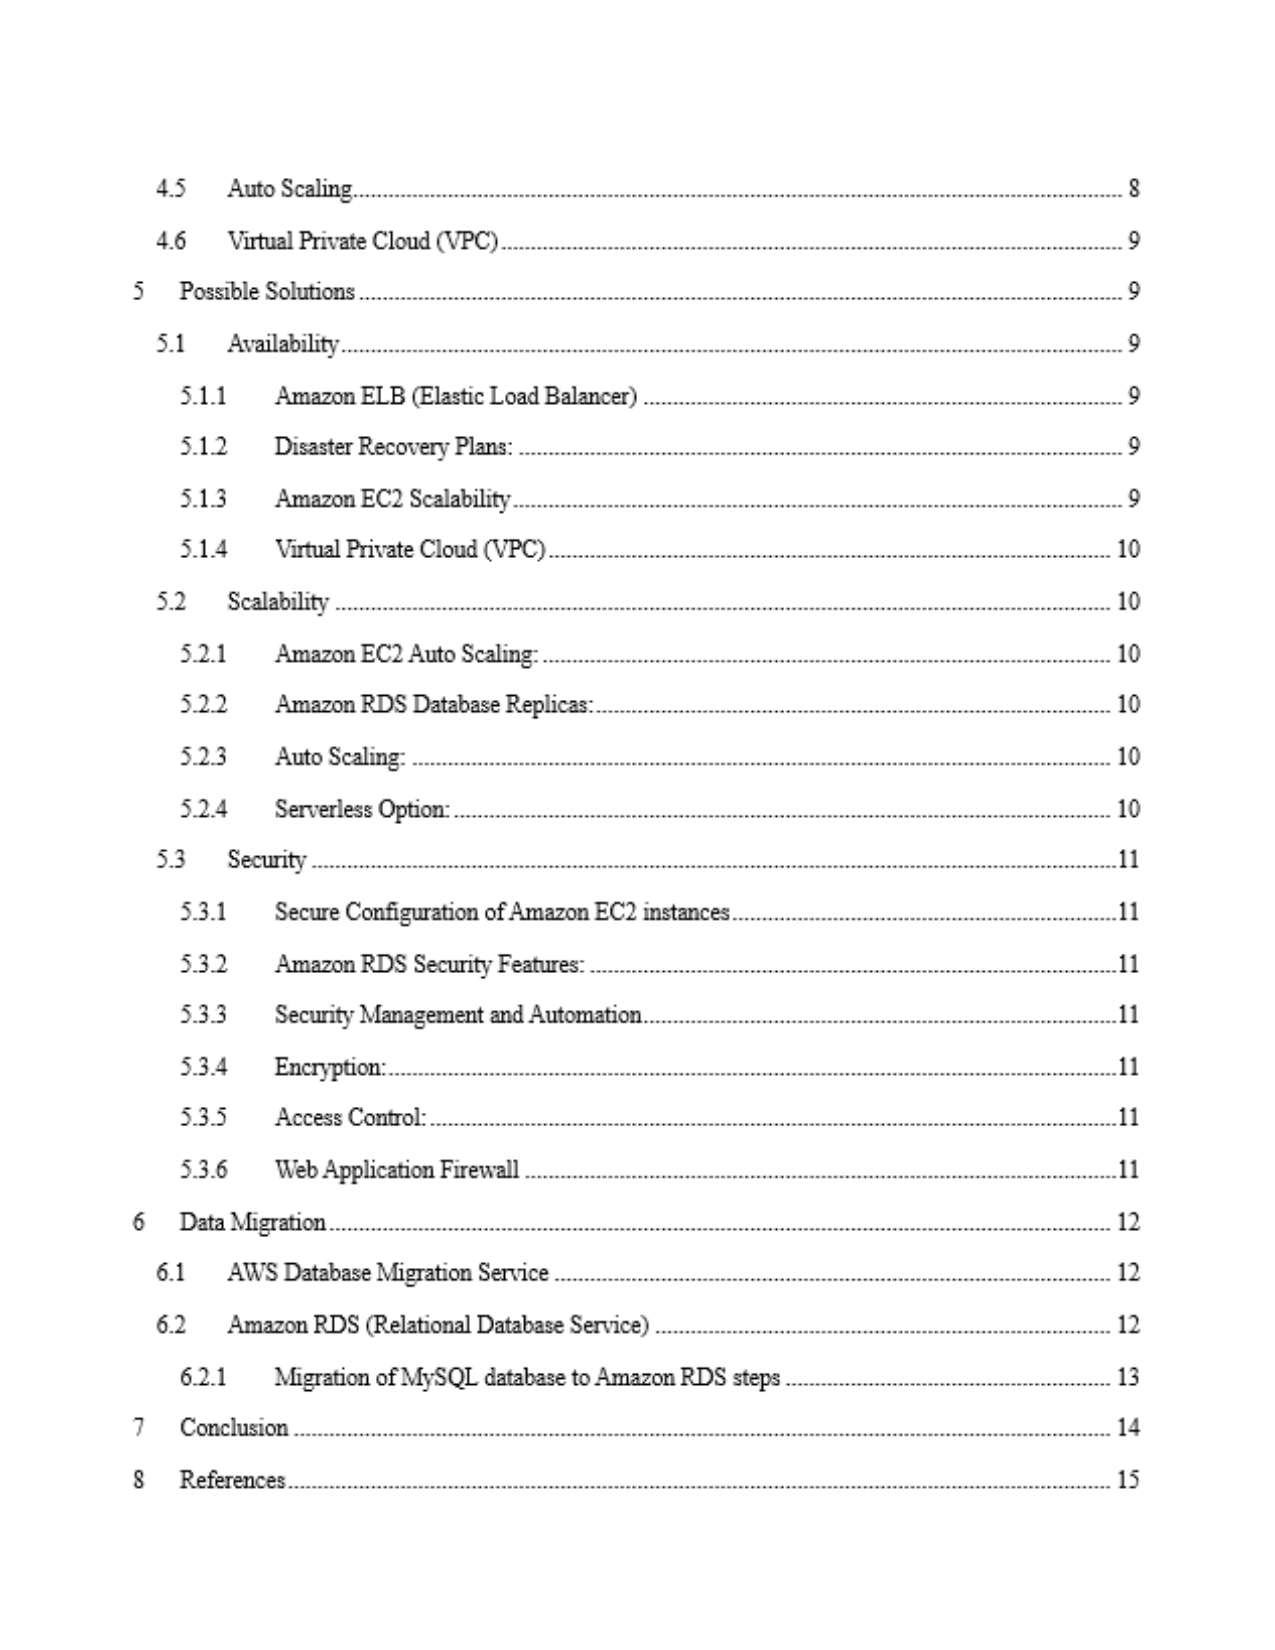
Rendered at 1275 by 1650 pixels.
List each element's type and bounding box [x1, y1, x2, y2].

picture [95, 150, 1176, 1518]
